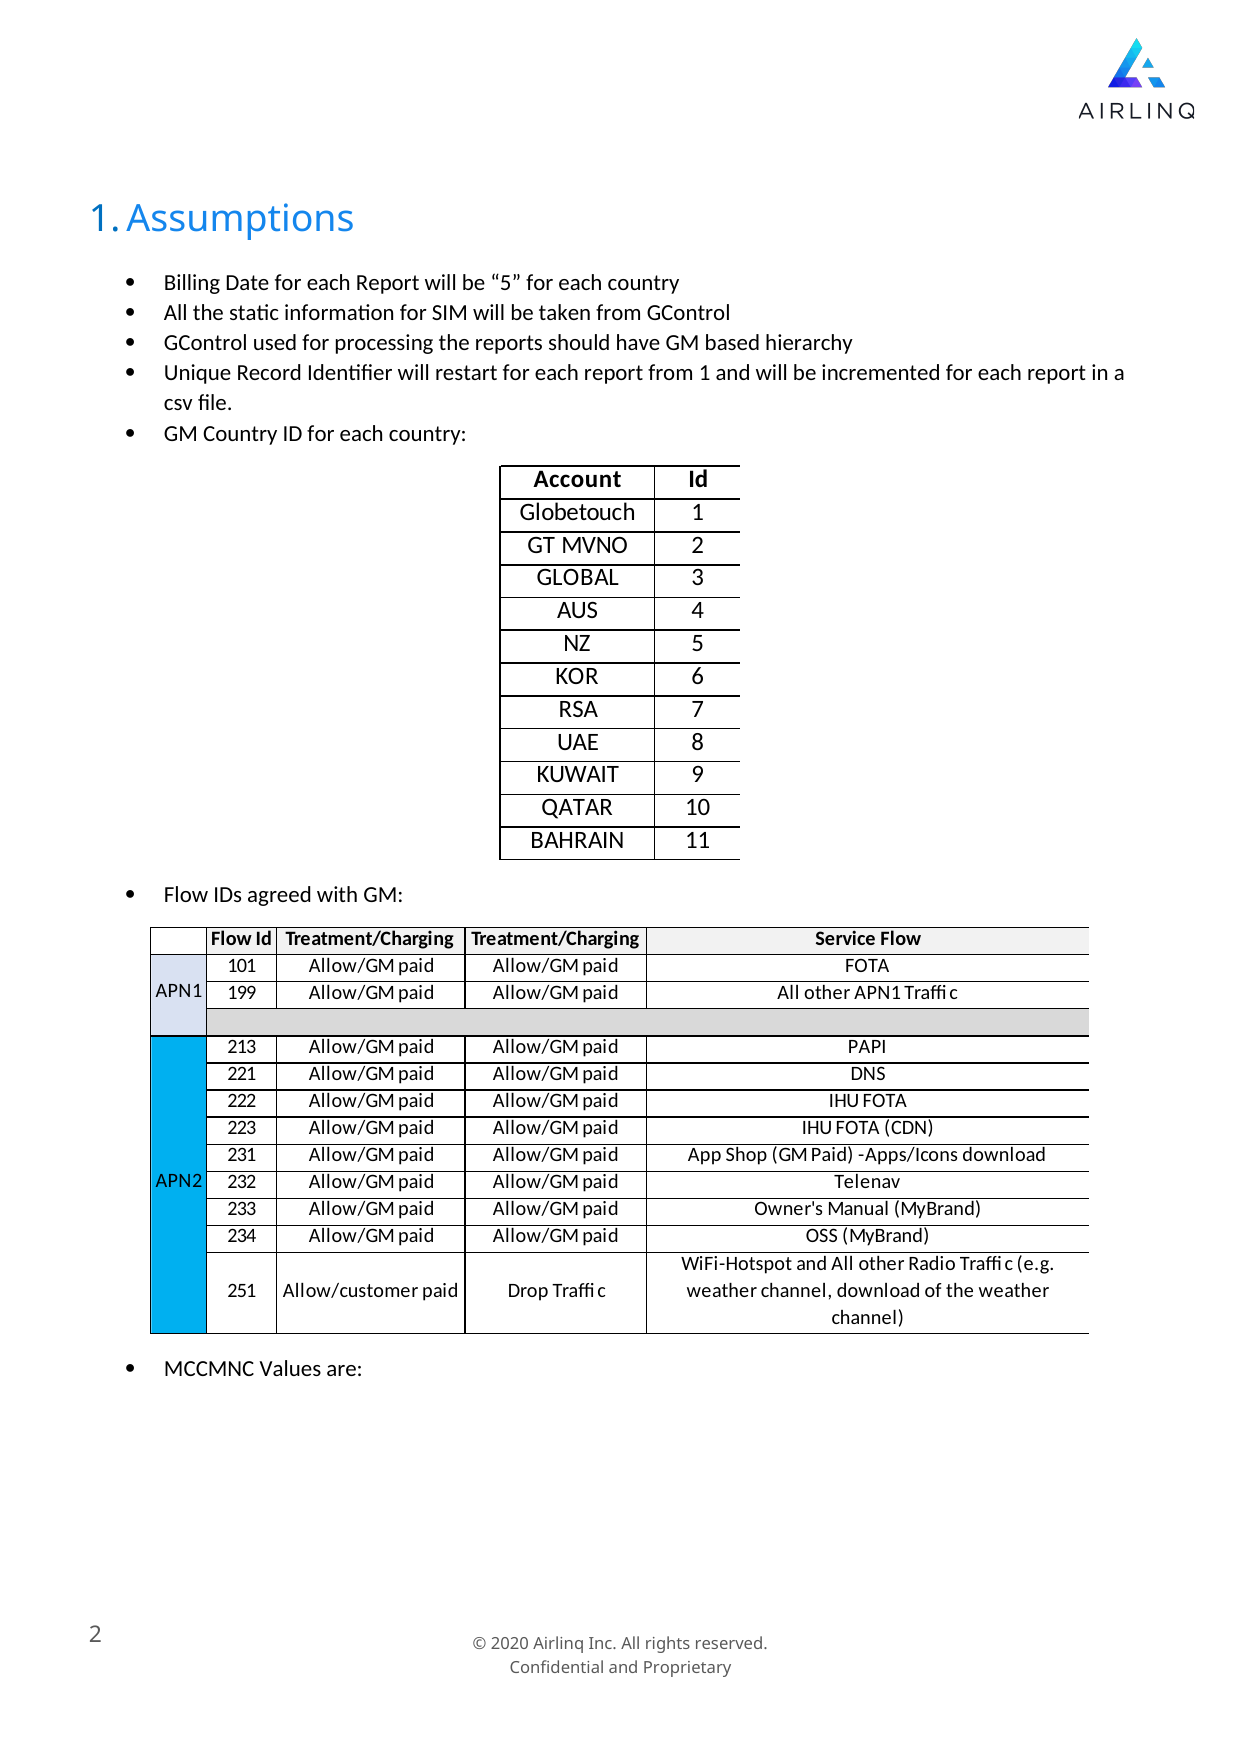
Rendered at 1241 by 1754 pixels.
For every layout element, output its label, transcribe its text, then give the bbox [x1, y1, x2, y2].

list Flow IDs agreed with GM: [126, 880, 1152, 908]
list GControl used for processing the reports should have GM based hierarchy [126, 328, 1152, 356]
list Billing Date for each Report will be “5” for each country [126, 268, 1152, 296]
picture [1078, 38, 1195, 119]
list Unique Record Identifier will restart for each report from 1 and will be incremented for each report in a csv file. [126, 358, 1152, 416]
subtitle Assumptions [89, 192, 1152, 243]
list All the static information for SIM will be taken from GControl [126, 298, 1152, 326]
list MCCMNC Values are: [126, 1354, 1152, 1382]
list GM Country ID for each country: [126, 419, 1152, 447]
